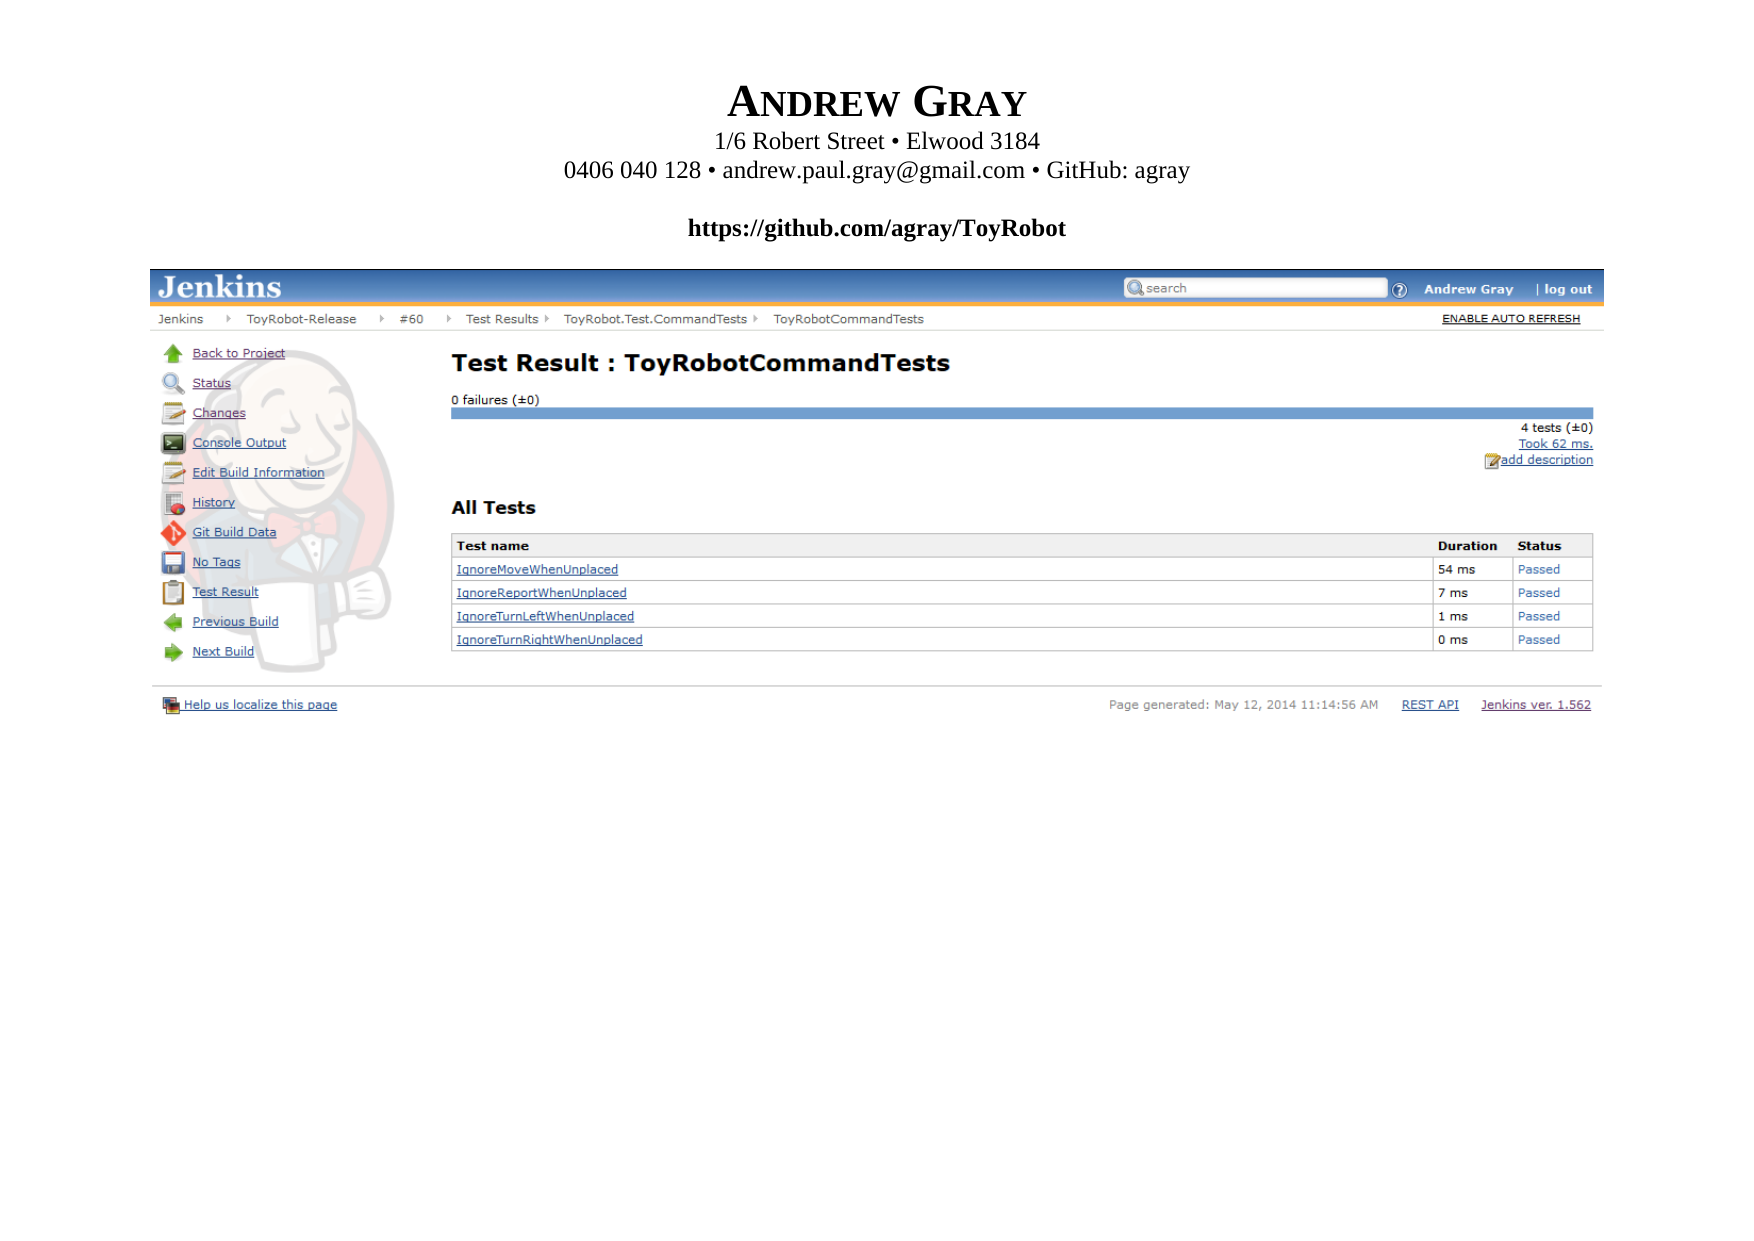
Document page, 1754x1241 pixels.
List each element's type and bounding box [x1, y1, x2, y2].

picture [150, 269, 1604, 1087]
